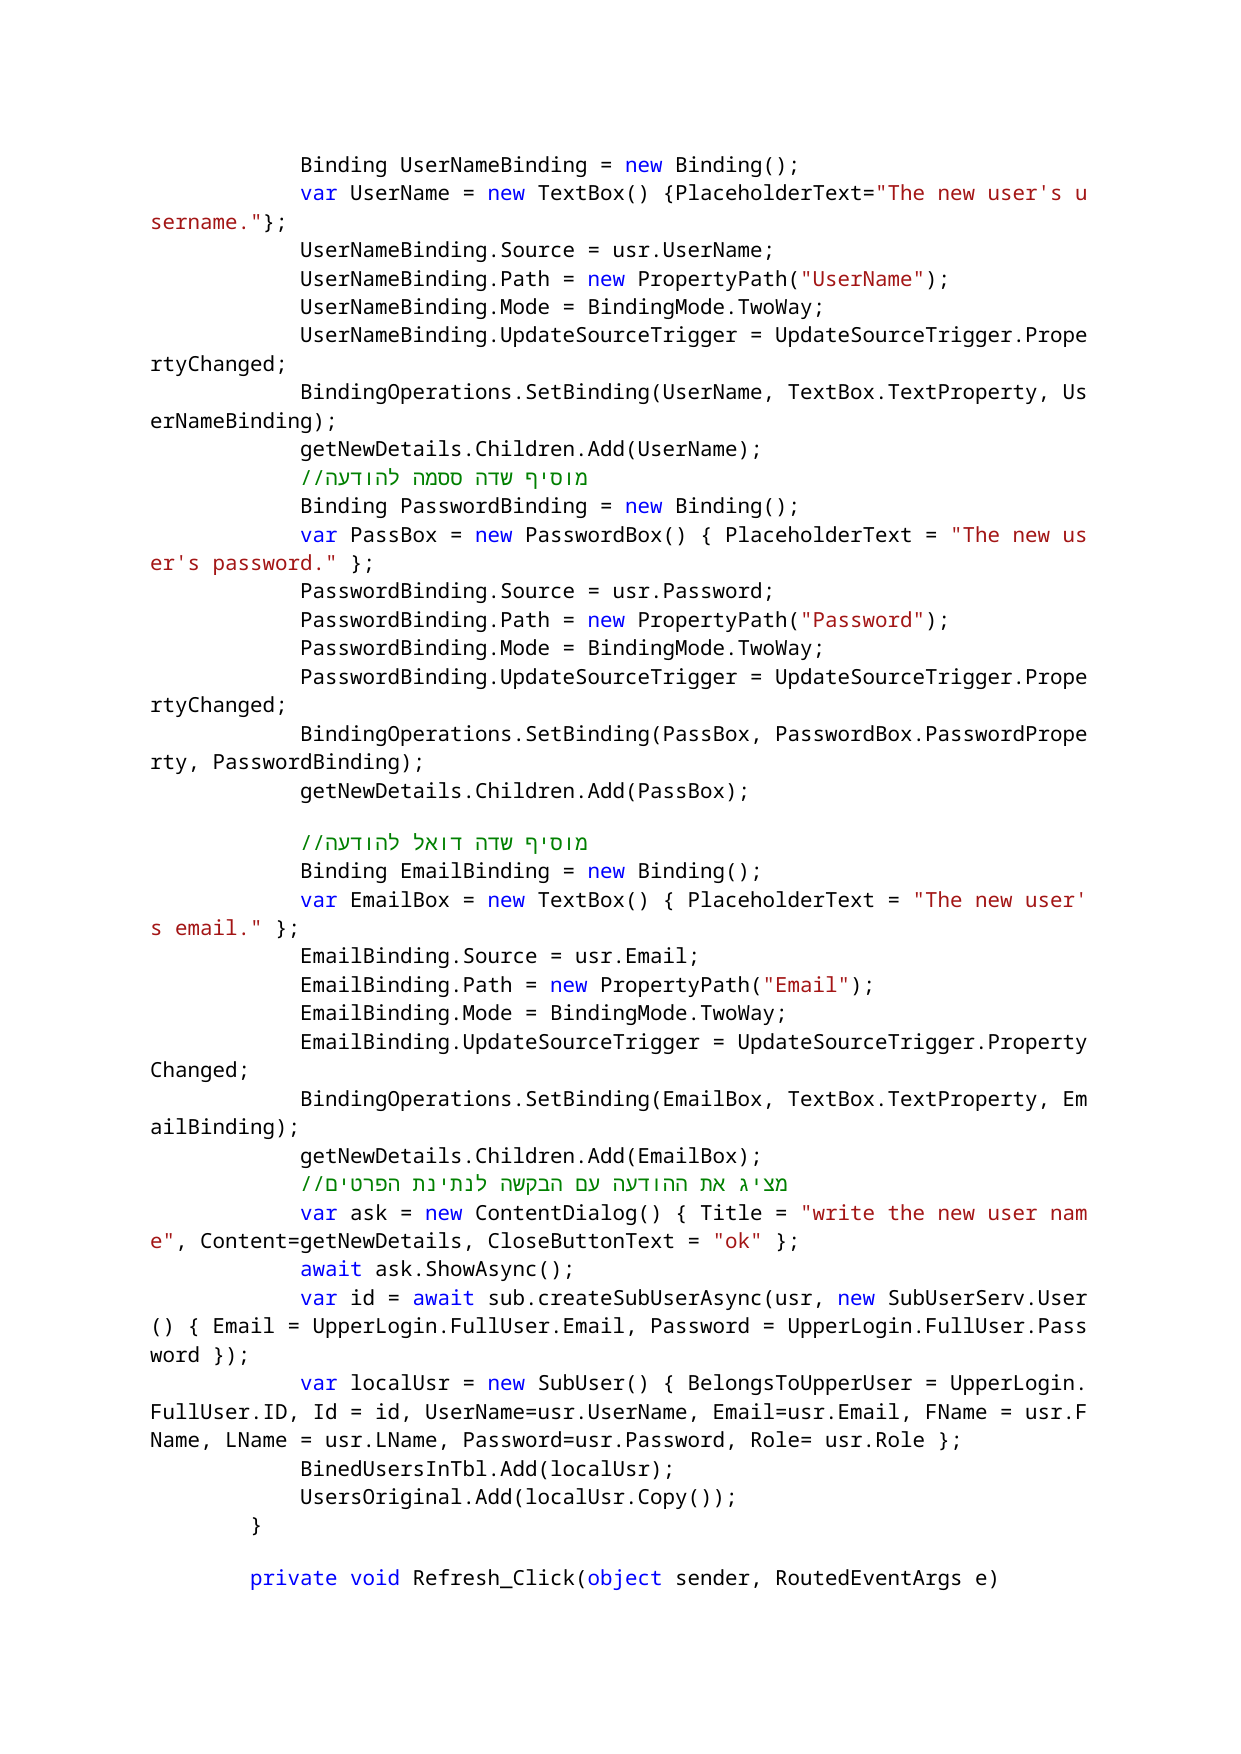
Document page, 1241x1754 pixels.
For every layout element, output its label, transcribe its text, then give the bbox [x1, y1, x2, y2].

text PasswordBinding.Path = new PropertyPath("Password"); [150, 605, 1090, 633]
text var UserName = new TextBox() {PlaceholderText="The new user's username."}; [150, 178, 1090, 235]
text UserNameBinding.Path = new PropertyPath("UserName"); [150, 264, 1090, 292]
text //מציג את ההודעה עם הבקשה לנתינת הפרטים [150, 1169, 1090, 1198]
text } [150, 1511, 1090, 1539]
text getNewDetails.Children.Add(EmailBox); [150, 1141, 1090, 1169]
text Binding PasswordBinding = new Binding(); [150, 491, 1090, 520]
text EmailBinding.UpdateSourceTrigger = UpdateSourceTrigger.PropertyChanged; [150, 1027, 1090, 1084]
text Binding EmailBinding = new Binding(); [150, 856, 1090, 885]
text private void Refresh_Click(object sender, RoutedEventArgs e) [150, 1563, 1090, 1591]
text var localUsr = new SubUser() { BelongsToUpperUser = UpperLogin.FullUser.ID, Id = id, UserName=usr.UserName, Email=usr.Email, FName = usr.FName, LName = usr.LName, Password=usr.Password, Role= usr.Role }; [150, 1368, 1090, 1454]
text UserNameBinding.UpdateSourceTrigger = UpdateSourceTrigger.PropertyChanged; [150, 321, 1090, 377]
text getNewDetails.Children.Add(PassBox); [150, 776, 1090, 804]
text BindingOperations.SetBinding(EmailBox, TextBox.TextProperty, EmailBinding); [150, 1084, 1090, 1141]
text await ask.ShowAsync(); [150, 1254, 1090, 1283]
text UserNameBinding.Mode = BindingMode.TwoWay; [150, 292, 1090, 321]
text PasswordBinding.UpdateSourceTrigger = UpdateSourceTrigger.PropertyChanged; [150, 662, 1090, 719]
text UsersOriginal.Add(localUsr.Copy()); [150, 1482, 1090, 1511]
text PasswordBinding.Source = usr.Password; [150, 577, 1090, 605]
text var ask = new ContentDialog() { Title = "write the new user name", Content=getNewDetails, CloseButtonText = "ok" }; [150, 1198, 1090, 1254]
text BinedUsersInTbl.Add(localUsr); [150, 1454, 1090, 1482]
text PasswordBinding.Mode = BindingMode.TwoWay; [150, 633, 1090, 662]
text Binding UserNameBinding = new Binding(); [150, 150, 1090, 178]
text //מוסיף שדה דואל להודעה [150, 828, 1090, 856]
text BindingOperations.SetBinding(PassBox, PasswordBox.PasswordProperty, PasswordBinding); [150, 719, 1090, 776]
text var id = await sub.createSubUserAsync(usr, new SubUserServ.User() { Email = UpperLogin.FullUser.Email, Password = UpperLogin.FullUser.Password }); [150, 1283, 1090, 1368]
text var EmailBox = new TextBox() { PlaceholderText = "The new user's email." }; [150, 885, 1090, 942]
text EmailBinding.Mode = BindingMode.TwoWay; [150, 998, 1090, 1027]
text getNewDetails.Children.Add(UserName); [150, 434, 1090, 463]
text EmailBinding.Path = new PropertyPath("Email"); [150, 970, 1090, 998]
text UserNameBinding.Source = usr.UserName; [150, 235, 1090, 264]
text var PassBox = new PasswordBox() { PlaceholderText = "The new user's password." }; [150, 520, 1090, 577]
text BindingOperations.SetBinding(UserName, TextBox.TextProperty, UserNameBinding); [150, 377, 1090, 434]
text //מוסיף שדה ססמה להודעה [150, 463, 1090, 491]
text EmailBinding.Source = usr.Email; [150, 942, 1090, 970]
